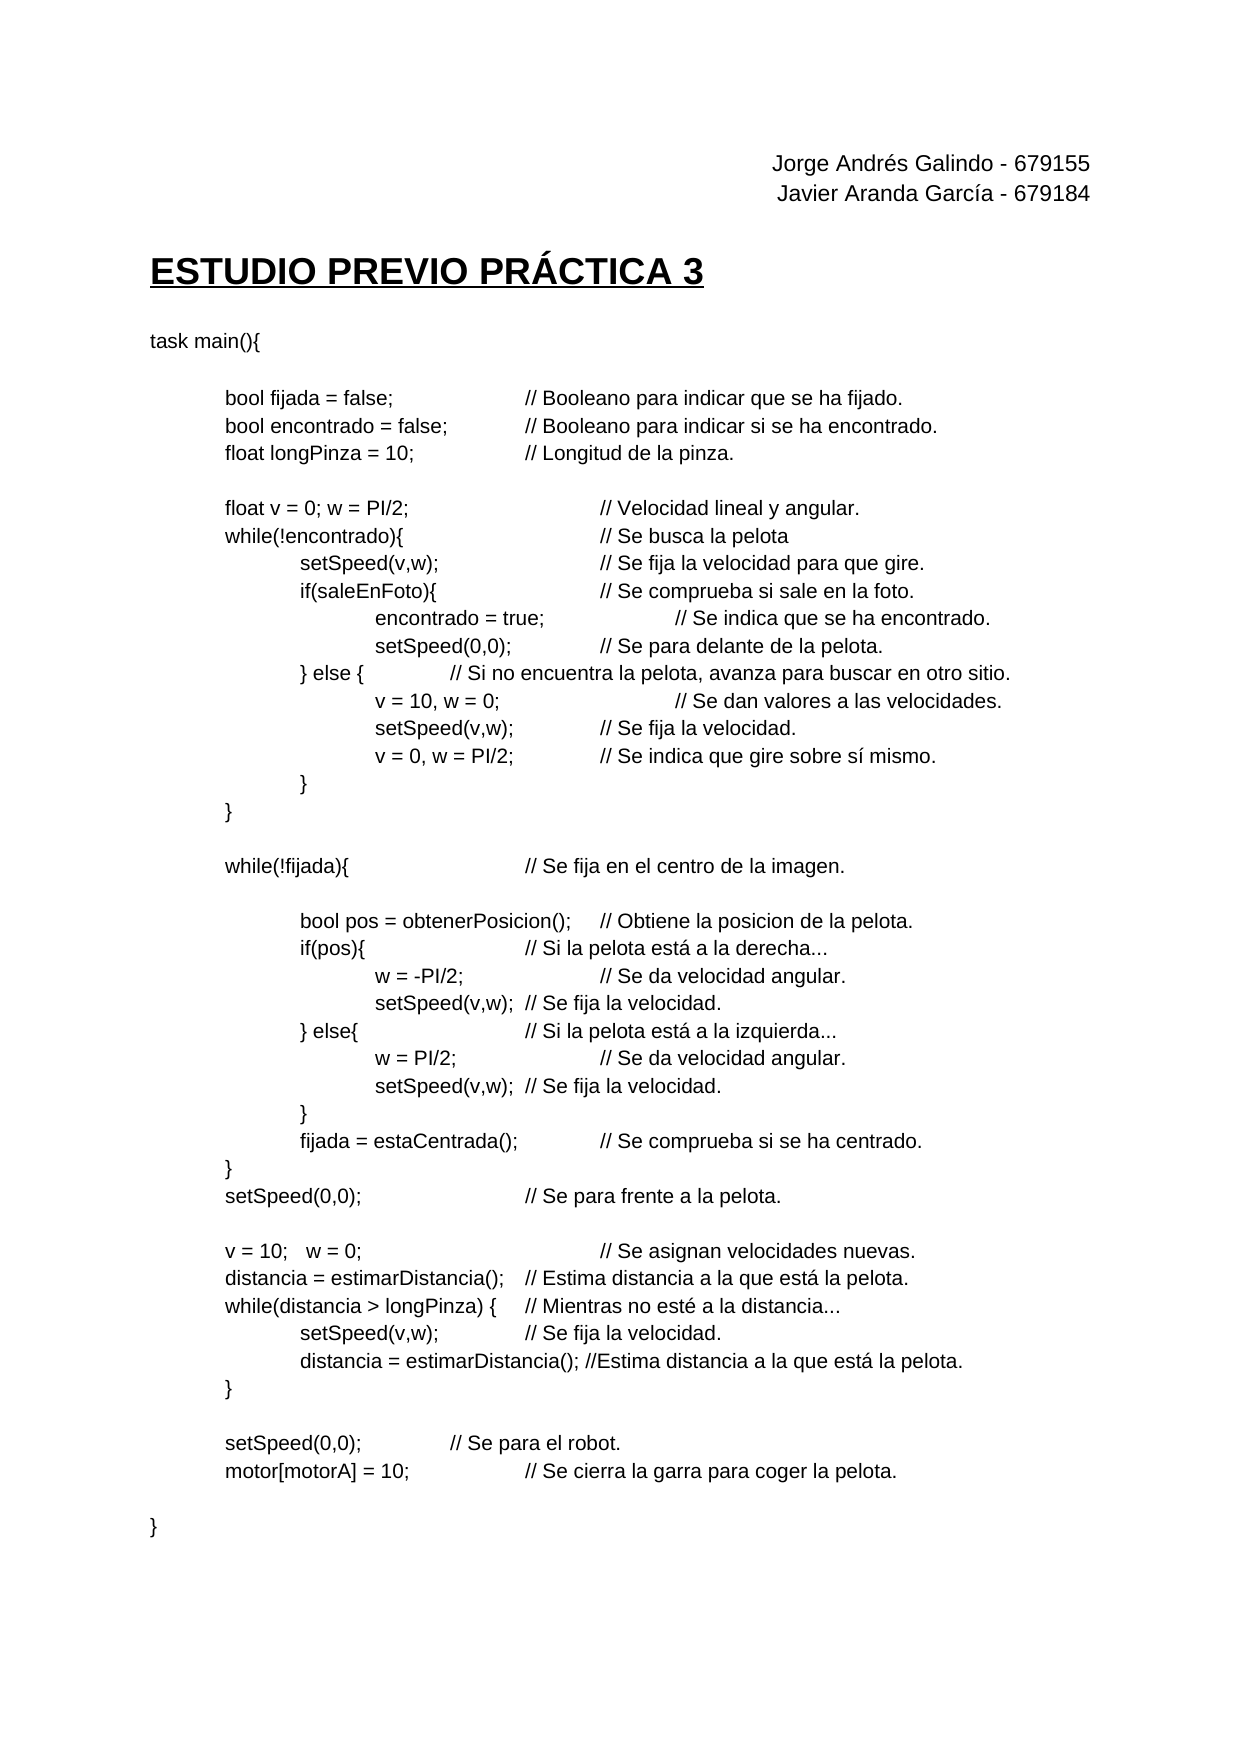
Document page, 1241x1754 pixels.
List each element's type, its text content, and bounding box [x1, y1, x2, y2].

text v = 10; w = 0; // Se asignan velocidades nuevas. [150, 1239, 1090, 1263]
text w = PI/2; // Se da velocidad angular. [225, 1046, 1090, 1070]
text while(!encontrado){ // Se busca la pelota [150, 524, 1090, 548]
text task main(){ [150, 329, 1090, 353]
text } [225, 1101, 1090, 1125]
text encontrado = true; // Se indica que se ha encontrado. [150, 606, 1090, 630]
text float longPinza = 10; // Longitud de la pinza. [150, 441, 1090, 465]
text fijada = estaCentrada(); // Se comprueba si se ha centrado. [150, 1129, 1090, 1153]
text setSpeed(v,w); // Se fija la velocidad. [150, 1321, 1090, 1345]
text } else { // Si no encuentra la pelota, avanza para buscar en otro sitio. [150, 661, 1090, 685]
text } [150, 771, 1090, 795]
text bool pos = obtenerPosicion(); // Obtiene la posicion de la pelota. [150, 909, 1090, 933]
text v = 0, w = PI/2; // Se indica que gire sobre sí mismo. [150, 744, 1090, 768]
text } else{ // Si la pelota está a la izquierda... [225, 1019, 1090, 1043]
text setSpeed(0,0); // Se para el robot. [225, 1431, 1090, 1455]
text Jorge Andrés Galindo - 679155 [150, 150, 1090, 176]
text setSpeed(v,w); // Se fija la velocidad. [225, 991, 1090, 1015]
text setSpeed(v,w); // Se fija la velocidad. [225, 1074, 1090, 1098]
text setSpeed(0,0); // Se para frente a la pelota. [150, 1184, 1090, 1208]
text while(distancia > longPinza) { // Mientras no esté a la distancia... [150, 1294, 1090, 1318]
text float v = 0; w = PI/2; // Velocidad lineal y angular. [150, 496, 1090, 520]
text if(saleEnFoto){ // Se comprueba si sale en la foto. [150, 579, 1090, 603]
text } [150, 799, 1090, 823]
text } [150, 1156, 1090, 1180]
text bool fijada = false; // Booleano para indicar que se ha fijado. [150, 386, 1090, 410]
text } [150, 1376, 1090, 1400]
text if(pos){ // Si la pelota está a la derecha... [225, 936, 1090, 960]
text setSpeed(v,w); // Se fija la velocidad. [150, 716, 1090, 740]
text distancia = estimarDistancia(); // Estima distancia a la que está la pelota. [150, 1266, 1090, 1290]
text setSpeed(0,0); // Se para delante de la pelota. [150, 634, 1090, 658]
text motor[motorA] = 10; // Se cierra la garra para coger la pelota. [150, 1459, 1090, 1483]
text setSpeed(v,w); // Se fija la velocidad para que gire. [150, 551, 1090, 575]
text v = 10, w = 0; // Se dan valores a las velocidades. [150, 689, 1090, 713]
text } [150, 1514, 1090, 1538]
text distancia = estimarDistancia(); //Estima distancia a la que está la pelota. [300, 1349, 1090, 1373]
text Javier Aranda García - 679184 [150, 180, 1090, 207]
text while(!fijada){ // Se fija en el centro de la imagen. [150, 854, 1090, 878]
text w = -PI/2; // Se da velocidad angular. [225, 964, 1090, 988]
text ESTUDIO PREVIO PRÁCTICA 3 [150, 249, 1090, 292]
text bool encontrado = false; // Booleano para indicar si se ha encontrado. [150, 414, 1090, 438]
